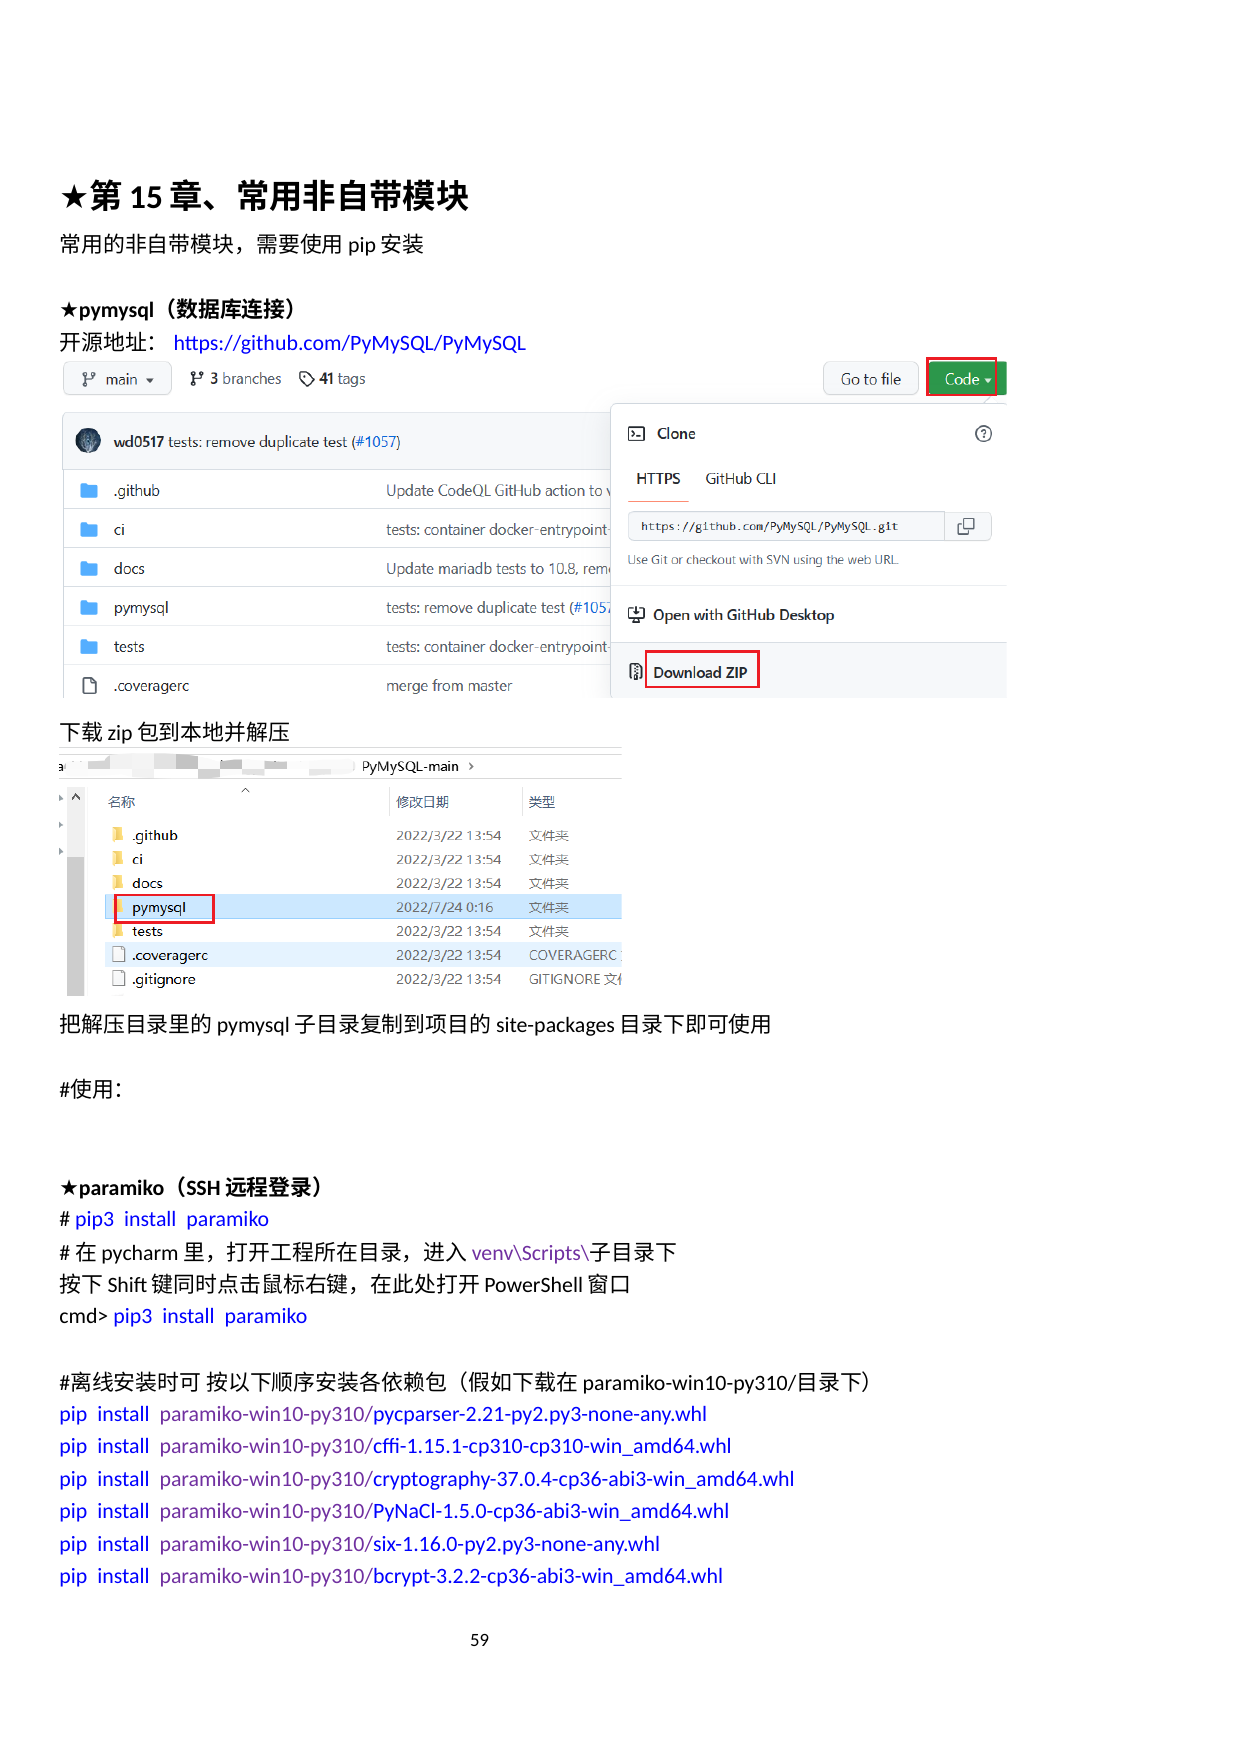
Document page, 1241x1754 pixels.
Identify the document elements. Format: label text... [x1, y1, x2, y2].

text 下载zip包到本地并解压 [59, 714, 1181, 747]
text # 在pycharm里，打开工程所在目录，进入venv\Scripts\子目录下 [59, 1234, 1181, 1267]
text ★paramiko（SSH远程登录） [59, 1169, 1181, 1202]
text # pip3 install paramiko [59, 1202, 1181, 1234]
text #离线安装时可 按以下顺序安装各依赖包（假如下载在paramiko-win10-py310/目录下） [59, 1364, 1181, 1397]
text 常用的非自带模块，需要使用pip安装 [59, 227, 1181, 259]
text ★第15章、常用非自带模块 [59, 162, 1181, 227]
text pip install paramiko-win10-py310/cryptography-37.0.4-cp36-abi3-win_amd64.whl [59, 1462, 1181, 1494]
picture [59, 357, 1007, 698]
text ★pymysql（数据库连接） [59, 292, 1181, 324]
text cmd> pip3 install paramiko [59, 1299, 1181, 1332]
text 把解压目录里的pymysql子目录复制到项目的 site-packages目录下即可使用 [59, 1007, 1181, 1039]
text pip install paramiko-win10-py310/pycparser-2.21-py2.py3-none-any.whl [59, 1397, 1181, 1429]
text #使用： [59, 1072, 1181, 1104]
text pip install paramiko-win10-py310/PyNaCl-1.5.0-cp36-abi3-win_amd64.whl [59, 1494, 1181, 1527]
text pip install paramiko-win10-py310/six-1.16.0-py2.py3-none-any.whl [59, 1527, 1181, 1559]
text pip install paramiko-win10-py310/cffi-1.15.1-cp310-cp310-win_amd64.whl [59, 1429, 1181, 1462]
picture [59, 747, 622, 996]
text pip install paramiko-win10-py310/bcrypt-3.2.2-cp36-abi3-win_amd64.whl [59, 1559, 1181, 1592]
text 按下Shift键同时点击鼠标右键，在此处打开PowerShell窗口 [59, 1267, 1181, 1299]
text 开源地址： https://github.com/PyMySQL/PyMySQL [59, 324, 1181, 357]
